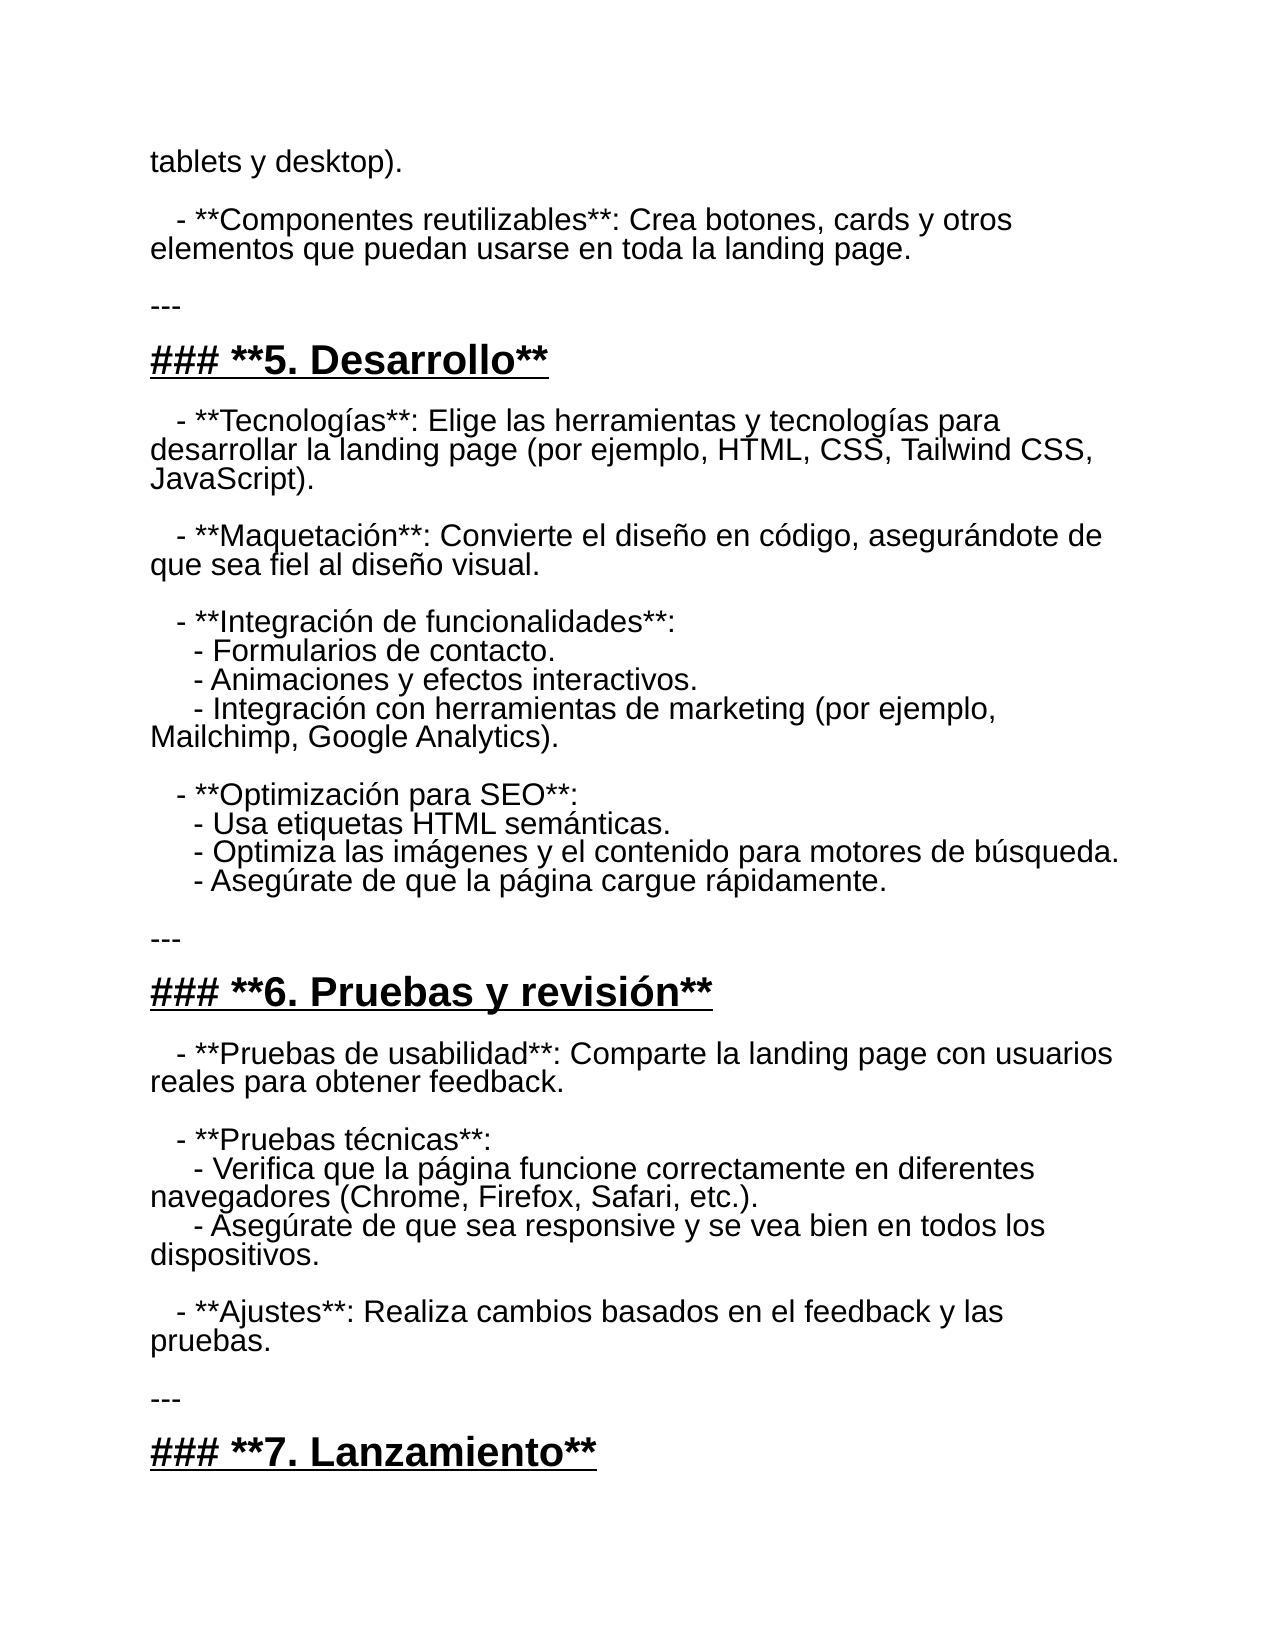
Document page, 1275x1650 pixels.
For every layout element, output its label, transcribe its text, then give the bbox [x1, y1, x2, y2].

text - **Maquetación**: Convierte el diseño en código, asegurándote de que sea fiel al diseño visual. [150, 524, 1125, 581]
text - **Tecnologías**: Elige las herramientas y tecnologías para desarrollar la landing page (por ejemplo, HTML, CSS, Tailwind CSS, JavaScript). [150, 409, 1125, 495]
text ### **7. Lanzamiento** [150, 1444, 1125, 1472]
text - **Integración de funcionalidades**: [150, 610, 1125, 639]
text - **Optimización para SEO**: [150, 782, 1125, 811]
text - **Componentes reutilizables**: Crea botones, cards y otros elementos que puedan usarse en toda la landing page. [150, 207, 1125, 265]
text - Optimiza las imágenes y el contenido para motores de búsqueda. [150, 840, 1125, 869]
text - **Pruebas de usabilidad**: Comparte la landing page con usuarios reales para obtener feedback. [150, 1041, 1125, 1099]
text - **Pruebas técnicas**: [150, 1127, 1125, 1156]
text - Asegúrate de que el diseño sea responsive (se adapte a móviles, tablets y desktop). [150, 150, 1125, 179]
text - Formularios de contacto. [150, 639, 1125, 667]
text ### **6. Pruebas y revisión** [150, 984, 494, 1009]
text - Integración con herramientas de marketing (por ejemplo, Mailchimp, Google Analytics). [150, 696, 1125, 754]
text - Asegúrate de que sea responsive y se vea bien en todos los dispositivos. [150, 1214, 1125, 1271]
text --- [150, 1386, 1125, 1415]
text ### **6. Pruebas y revisión** [497, 984, 1125, 1012]
text ### **5. Desarrollo** [150, 351, 1125, 380]
text - Animaciones y efectos interactivos. [150, 667, 1125, 696]
text - **Ajustes**: Realiza cambios basados en el feedback y las pruebas. [150, 1300, 1125, 1357]
text --- [150, 294, 1125, 322]
text --- [150, 926, 1125, 955]
text - Verifica que la página funcione correctamente en diferentes navegadores (Chrome, Firefox, Safari, etc.). [150, 1156, 1125, 1214]
text - Usa etiquetas HTML semánticas. [150, 811, 1125, 840]
text - Asegúrate de que la página cargue rápidamente. [150, 869, 1125, 897]
